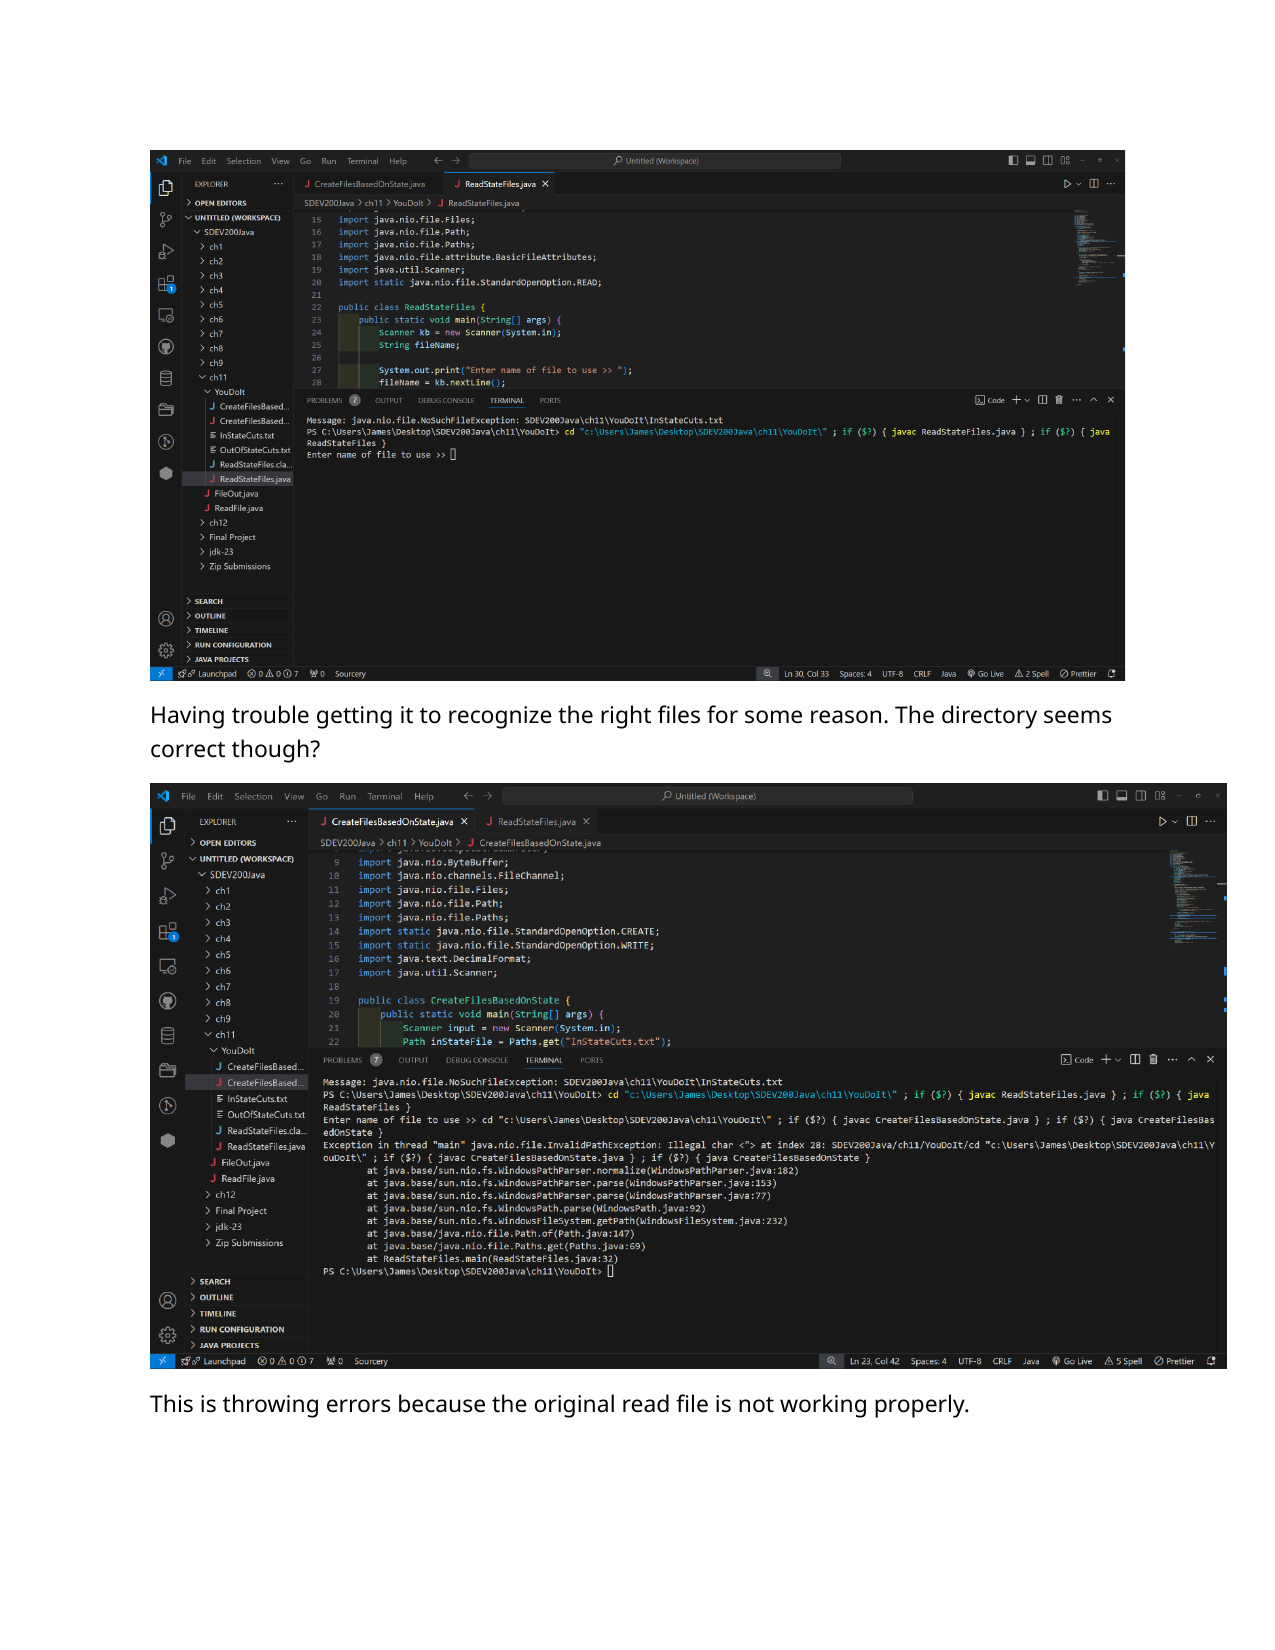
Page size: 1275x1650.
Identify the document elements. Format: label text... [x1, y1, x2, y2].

picture [150, 783, 1227, 1369]
picture [150, 150, 1125, 681]
text This is throwing errors because the original read file is not working properly. [150, 1388, 1125, 1419]
text Having trouble getting it to recognize the right files for some reason. The directory seems correct though? [150, 699, 1125, 764]
